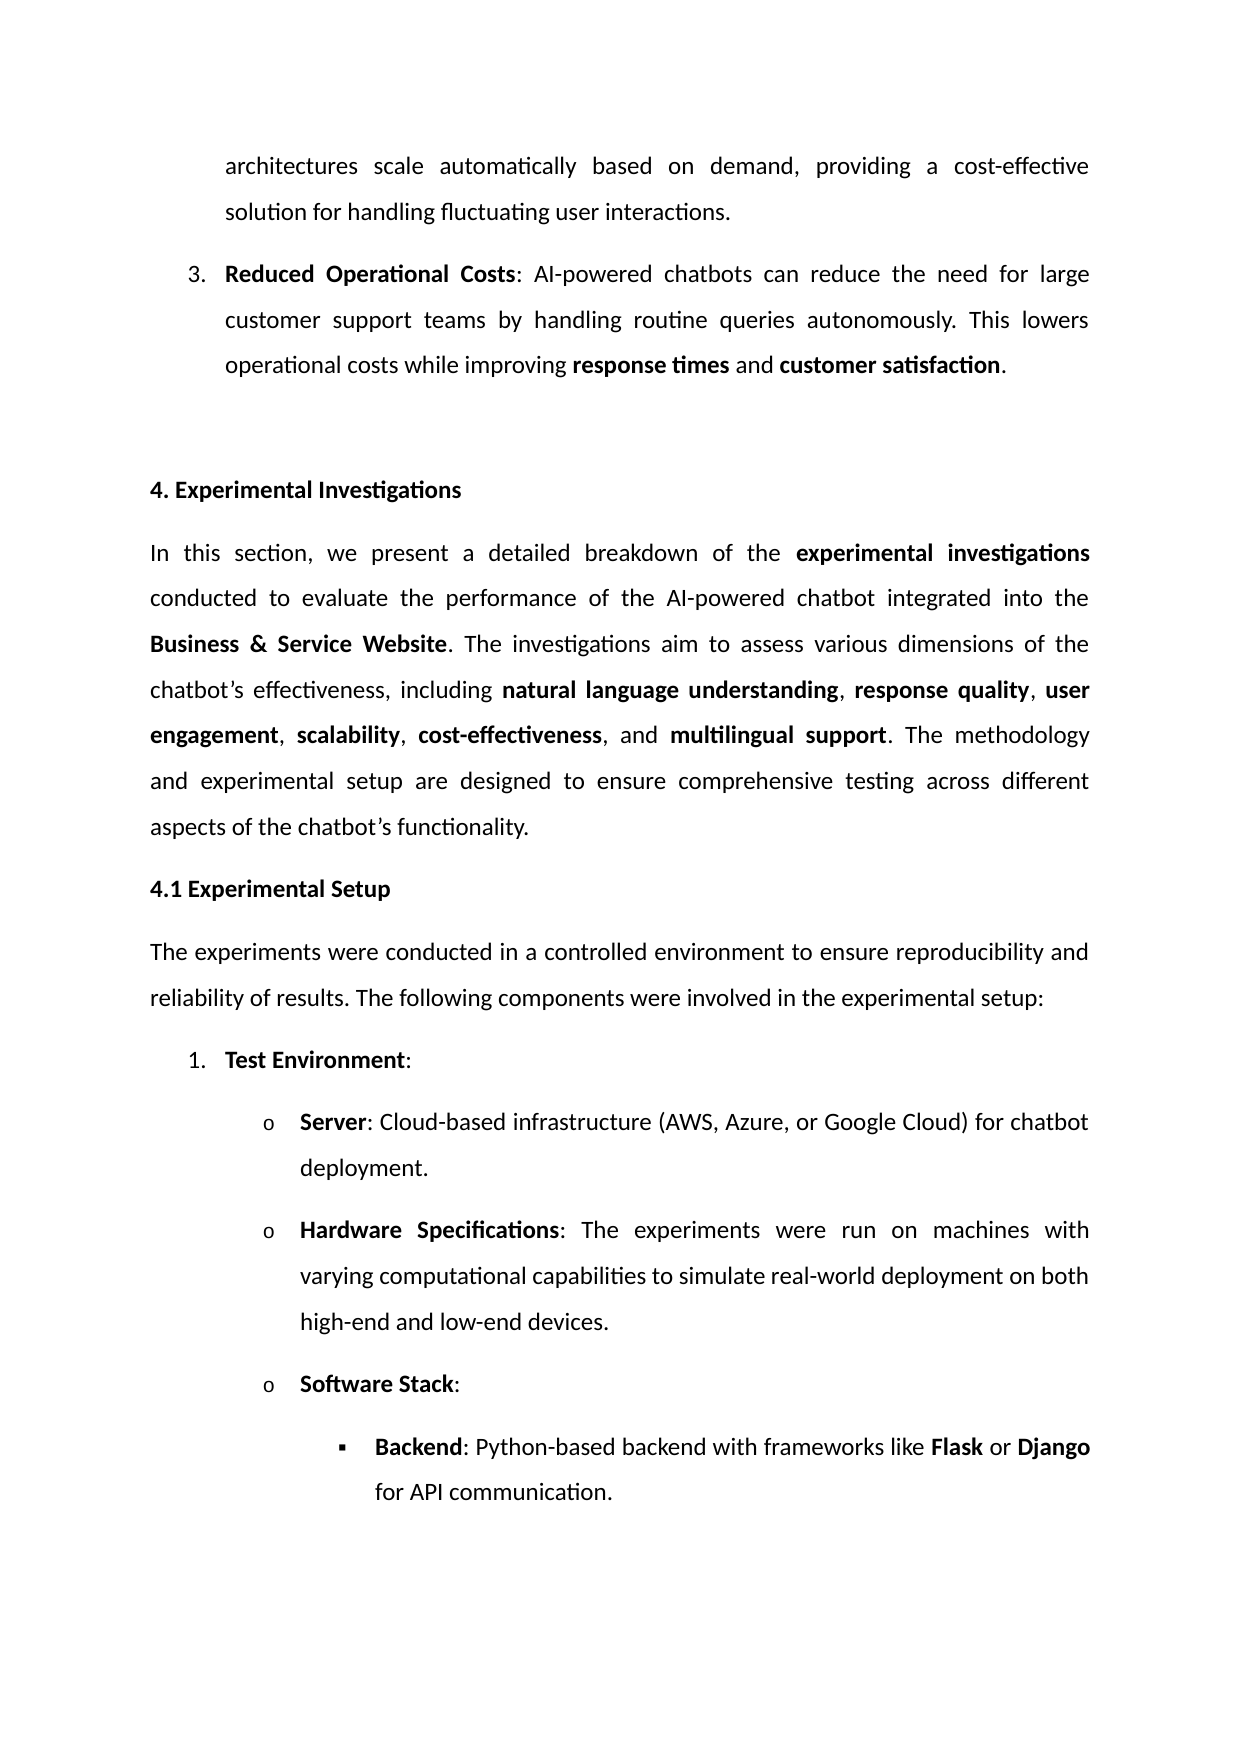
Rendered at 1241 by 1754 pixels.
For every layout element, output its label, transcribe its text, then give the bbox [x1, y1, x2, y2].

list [187, 150, 1090, 226]
text 4. Experimental Investigations [150, 474, 1090, 505]
list Test Environment: [187, 1044, 1090, 1074]
list Backend: Python-based backend with frameworks like Flask or Django for API communication. [337, 1431, 1090, 1507]
text In this section, we present a detailed breakdown of the experimental investigations conducted to evaluate the performance of the AI-powered chatbot integrated into the Business & Service Website. The investigations aim to assess various dimensions of the chatbot’s effectiveness, including natural language understanding, response quality, user engagement, scalability, cost-effectiveness, and multilingual support. The methodology and experimental setup are designed to ensure comprehensive testing across different aspects of the chatbot’s functionality. [150, 537, 1090, 842]
list Server: Cloud-based infrastructure (AWS, Azure, or Google Cloud) for chatbot deployment. [262, 1106, 1090, 1183]
list Reduced Operational Costs: AI-powered chatbots can reduce the need for large customer support teams by handling routine queries autonomously. This lowers operational costs while improving response times and customer satisfaction. [187, 258, 1090, 380]
text 4.1 Experimental Setup [150, 873, 1090, 904]
list Hardware Specifications: The experiments were run on machines with varying computational capabilities to simulate real-world deployment on both high-end and low-end devices. [262, 1214, 1090, 1337]
text The experiments were conducted in a controlled environment to ensure reproducibility and reliability of results. The following components were involved in the experimental setup: [150, 936, 1090, 1012]
list Software Stack: [262, 1368, 1090, 1399]
